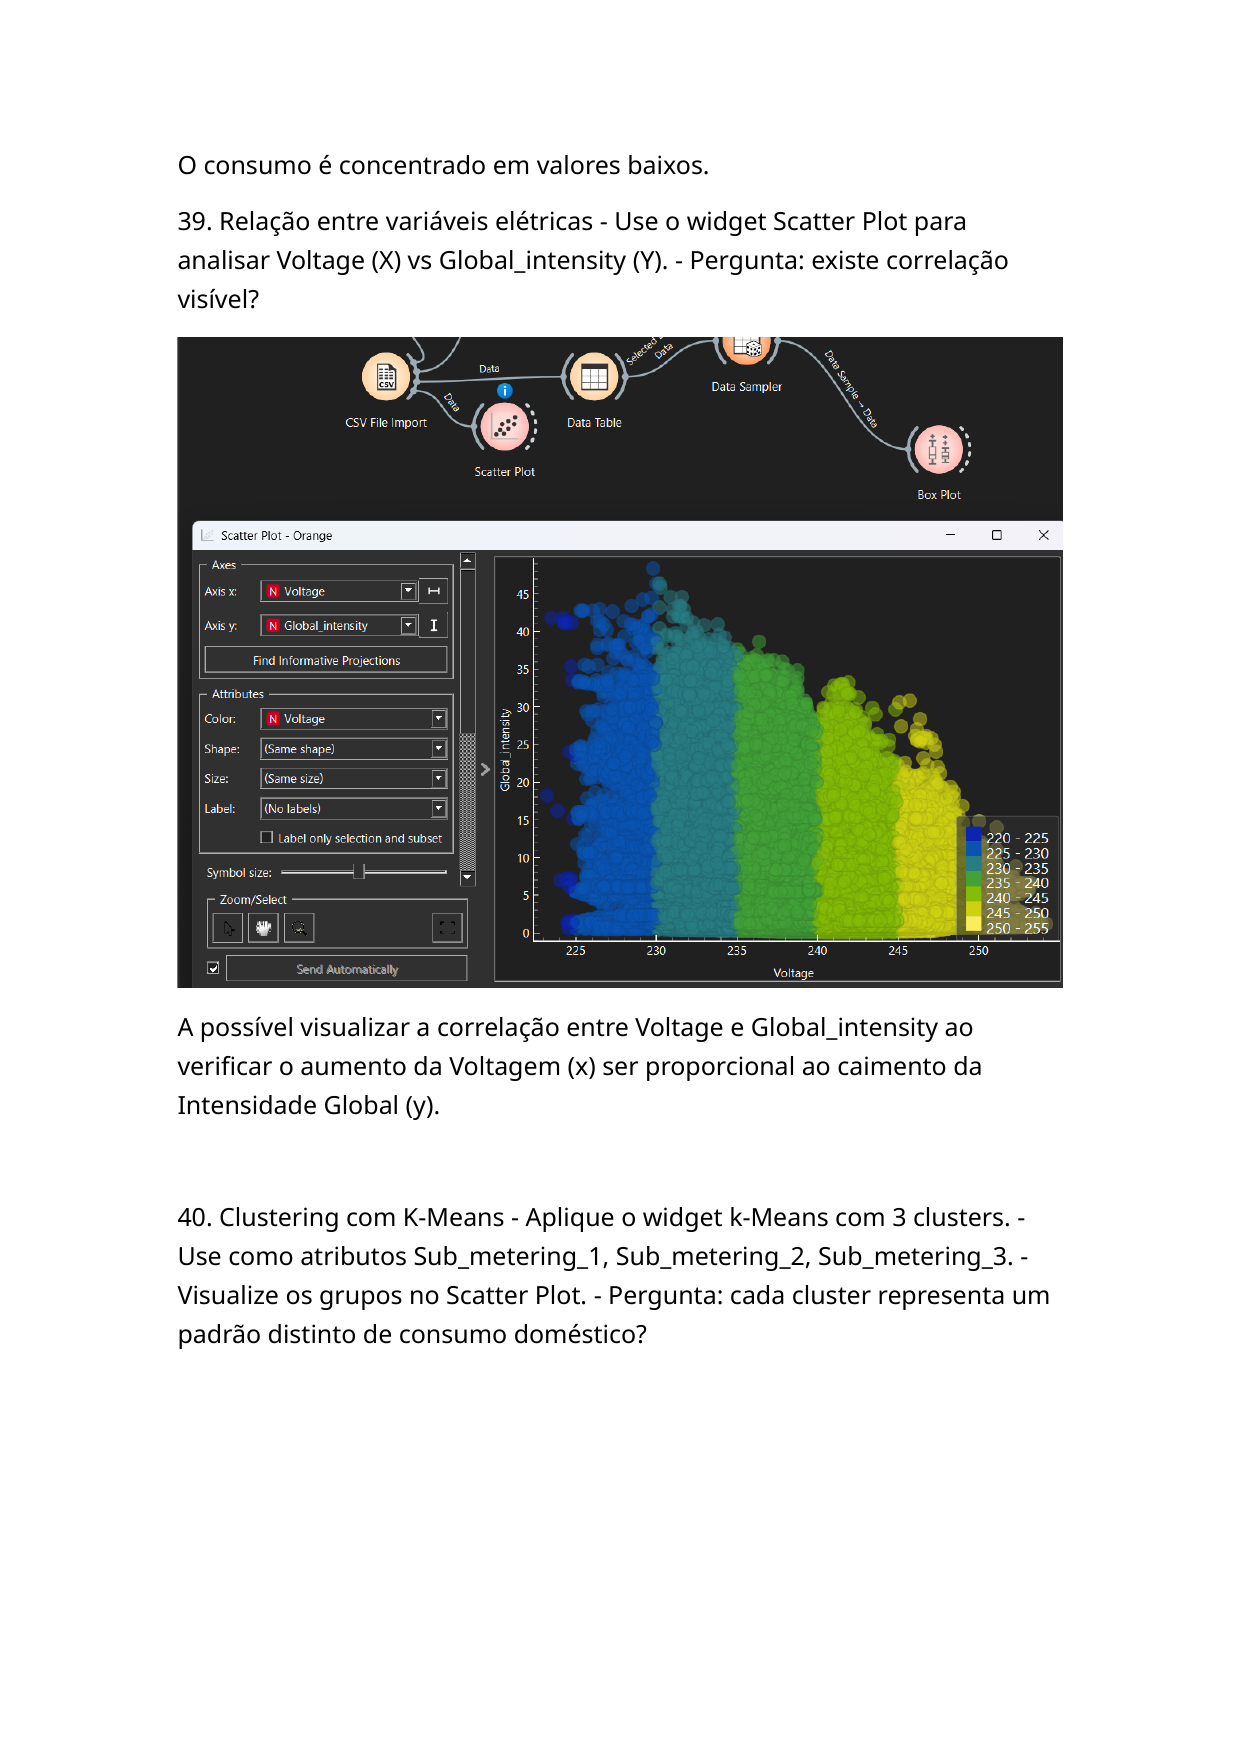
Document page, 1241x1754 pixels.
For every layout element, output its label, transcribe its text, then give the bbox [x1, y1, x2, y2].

text O consumo é concentrado em valores baixos. [177, 148, 1063, 182]
text A possível visualizar a correlação entre Voltage e Global_intensity ao verificar o aumento da Voltagem (x) ser proporcional ao caimento da Intensidade Global (y). [177, 1009, 1063, 1122]
text 40. Clustering com K-Means - Aplique o widget k-Means com 3 clusters. - Use como atributos Sub_metering_1, Sub_metering_2, Sub_metering_3. - Visualize os grupos no Scatter Plot. - Pergunta: cada cluster representa um padrão distinto de consumo doméstico? [177, 1199, 1063, 1351]
text 39. Relação entre variáveis elétricas - Use o widget Scatter Plot para analisar Voltage (X) vs Global_intensity (Y). - Pergunta: existe correlação visível? [177, 203, 1063, 316]
picture [177, 337, 1063, 988]
